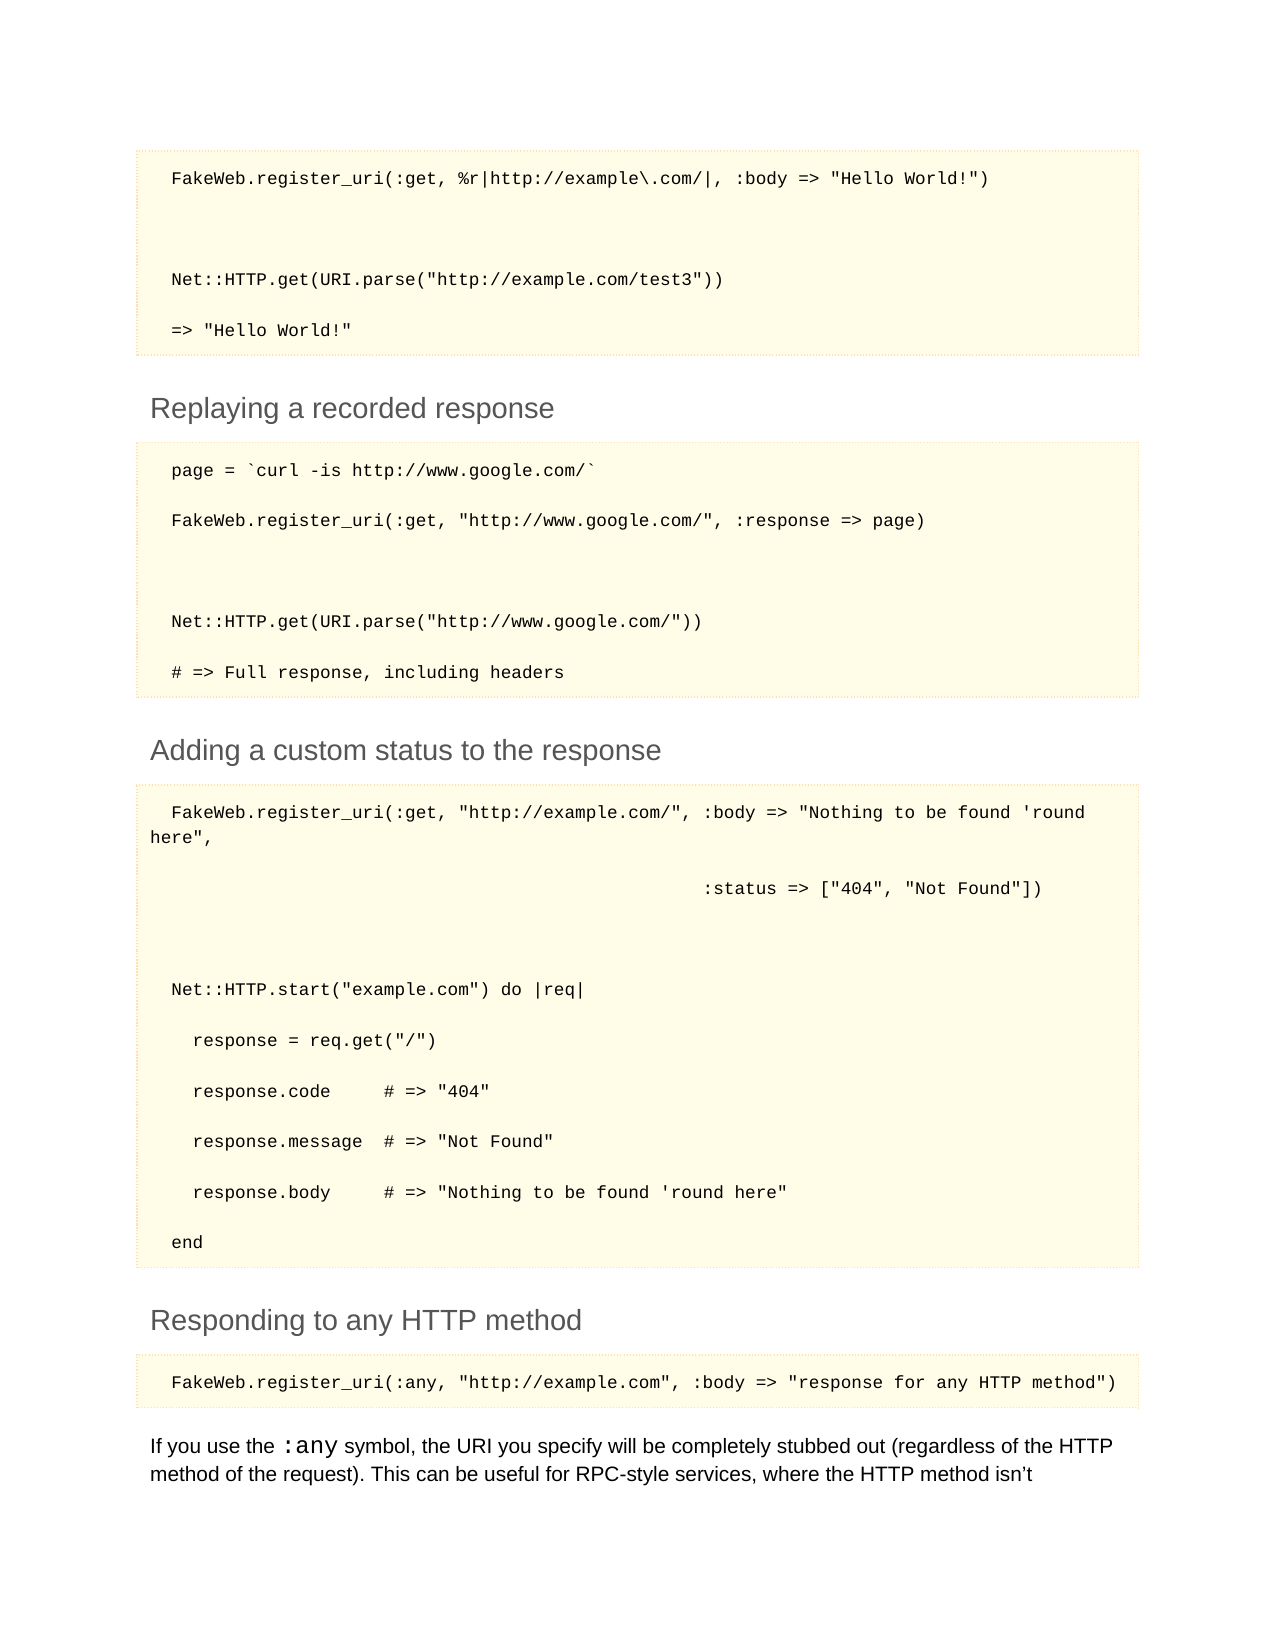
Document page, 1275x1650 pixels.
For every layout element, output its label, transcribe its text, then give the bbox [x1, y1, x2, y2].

text Responding to any HTTP method [150, 1303, 1125, 1337]
text :status => ["404", "Not Found"]) [136, 860, 1139, 900]
text end [136, 1214, 1139, 1268]
text FakeWeb.register_uri(:any, "http://example.com", :body => "response for any HTTP method") [136, 1354, 1139, 1408]
text response.code # => "404" [136, 1063, 1139, 1102]
text Replaying a recorded response [150, 391, 1125, 424]
text FakeWeb.register_uri(:get, %r|http://example\.com/|, :body => "Hello World!") [136, 150, 1139, 190]
text Net::HTTP.get(URI.parse("http://www.google.com/")) [136, 593, 1139, 633]
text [150, 1433, 1125, 1486]
text FakeWeb.register_uri(:get, "http://www.google.com/", :response => page) [136, 492, 1139, 532]
text response.message # => "Not Found" [136, 1113, 1139, 1153]
text Net::HTTP.get(URI.parse("http://example.com/test3")) [136, 251, 1139, 291]
text Net::HTTP.start("example.com") do |req| [136, 961, 1139, 1001]
text FakeWeb.register_uri(:get, "http://example.com/", :body => "Nothing to be found 'round here", [136, 784, 1139, 849]
text Adding a custom status to the response [150, 733, 1125, 766]
text # => Full response, including headers [136, 644, 1139, 698]
text => "Hello World!" [136, 302, 1139, 356]
text page = `curl -is http://www.google.com/` [136, 442, 1139, 481]
text response.body # => "Nothing to be found 'round here" [136, 1164, 1139, 1204]
text response = req.get("/") [136, 1012, 1139, 1052]
